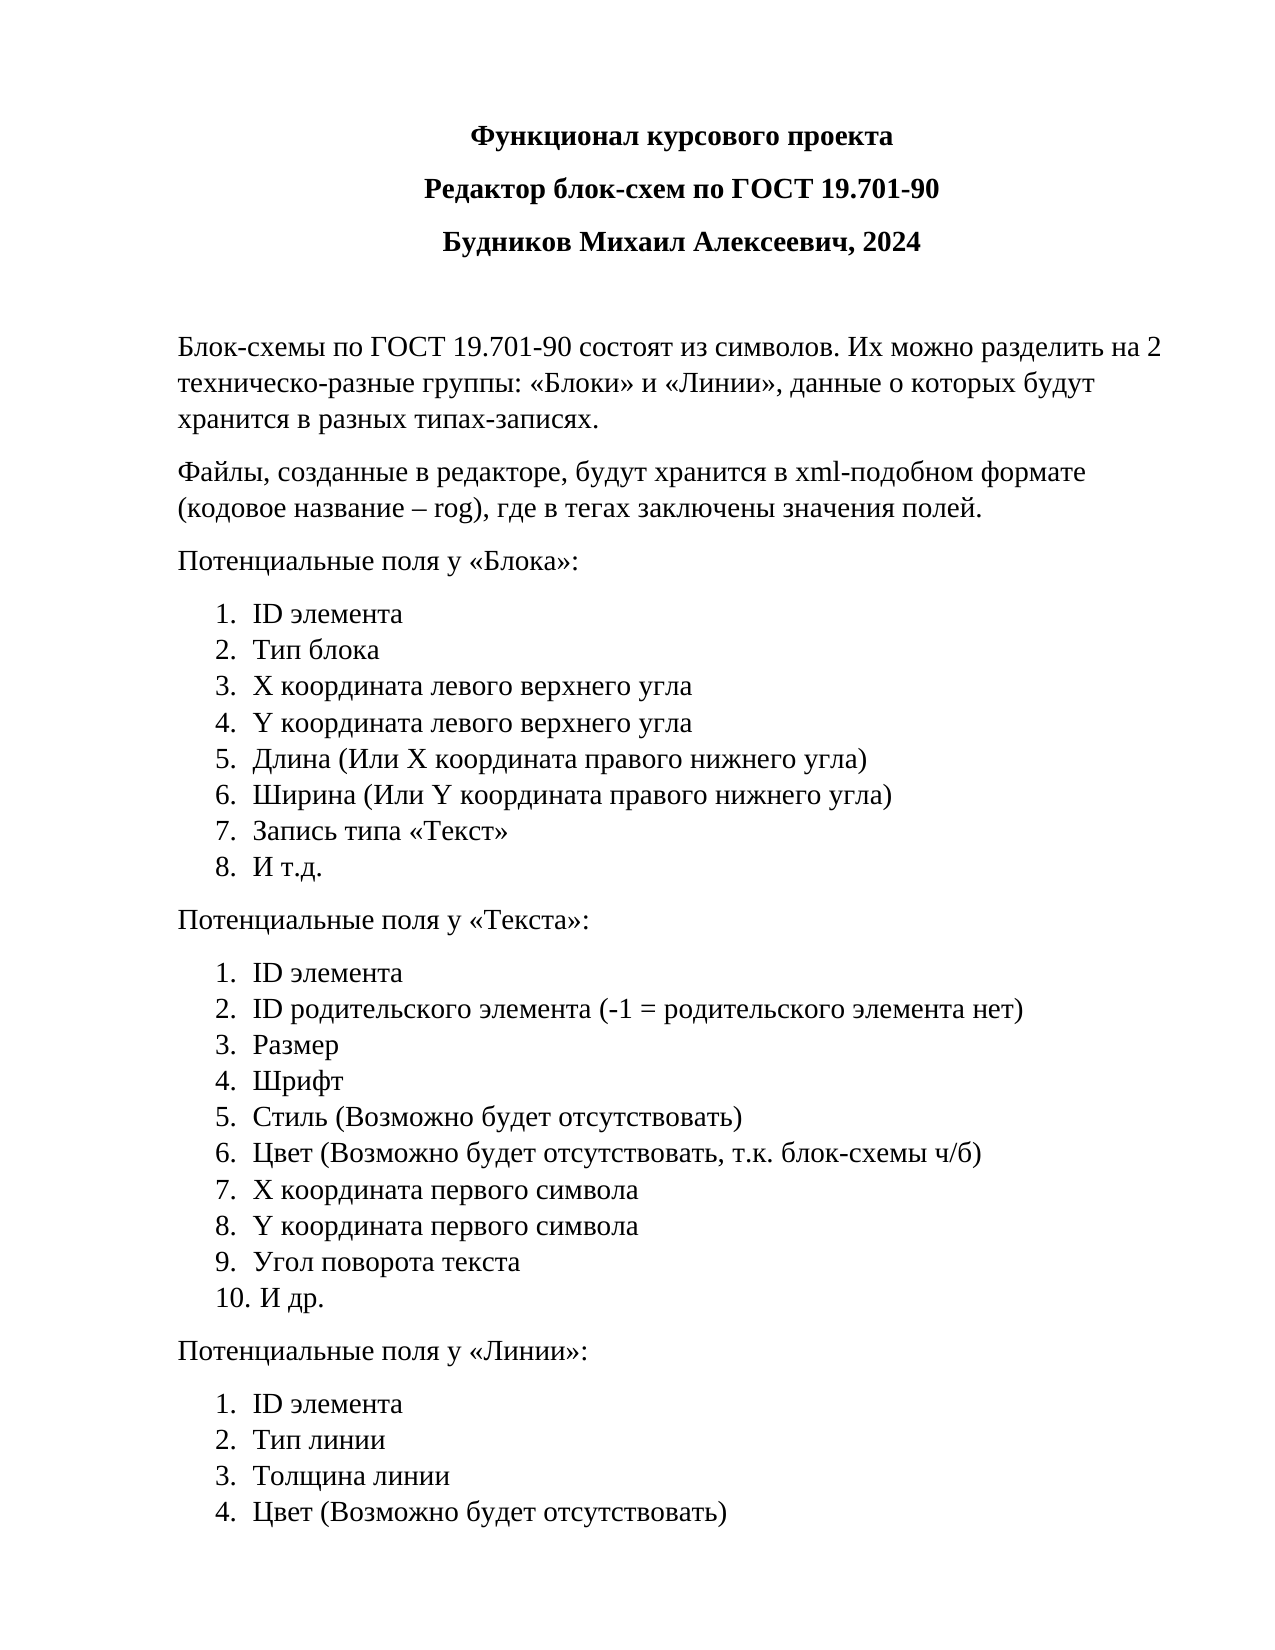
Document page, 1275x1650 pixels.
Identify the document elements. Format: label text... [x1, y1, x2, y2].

list Y координата первого символа [215, 1208, 1186, 1241]
list X координата левого верхнего угла [215, 668, 1186, 702]
list ID элемента [215, 955, 1186, 988]
text Файлы, созданные в редакторе, будут хранится в xml-подобном формате (кодовое название – rog), где в тегах заключены значения полей. [177, 454, 1186, 524]
list X координата первого символа [215, 1172, 1186, 1205]
list Толщина линии [215, 1458, 1186, 1492]
list ID родительского элемента (-1 = родительского элемента нет) [215, 991, 1186, 1024]
list Размер [215, 1027, 1186, 1061]
list Цвет (Возможно будет отсутствовать) [215, 1494, 1186, 1528]
list Шрифт [215, 1063, 1186, 1097]
list ID элемента [215, 1386, 1186, 1419]
text Блок-схемы по ГОСТ 19.701-90 состоят из символов. Их можно разделить на 2 техническо-разные группы: «Блоки» и «Линии», данные о которых будут хранится в разных типах-записях. [177, 329, 1186, 435]
list Угол поворота текста [215, 1244, 1186, 1278]
list Y координата левого верхнего угла [215, 705, 1186, 738]
list Длина (Или X координата правого нижнего угла) [215, 741, 1186, 774]
text Будников Михаил Алексеевич, 2024 [177, 224, 1186, 257]
list ID элемента [215, 596, 1186, 630]
text Потенциальные поля у «Блока»: [177, 543, 1186, 577]
text Потенциальные поля у «Текста»: [177, 902, 1186, 936]
list Тип блока [215, 632, 1186, 666]
list Ширина (Или Y координата правого нижнего угла) [215, 777, 1186, 811]
text Потенциальные поля у «Линии»: [177, 1333, 1186, 1367]
text Редактор блок-схем по ГОСТ 19.701-90 [177, 171, 1186, 204]
list И т.д. [215, 849, 1186, 883]
list Цвет (Возможно будет отсутствовать, т.к. блок-схемы ч/б) [215, 1136, 1186, 1169]
text Функционал курсового проекта [177, 118, 1186, 152]
list Стиль (Возможно будет отсутствовать) [215, 1099, 1186, 1133]
list И др. [215, 1280, 1186, 1314]
list Запись типа «Текст» [215, 813, 1186, 847]
list Тип линии [215, 1422, 1186, 1456]
